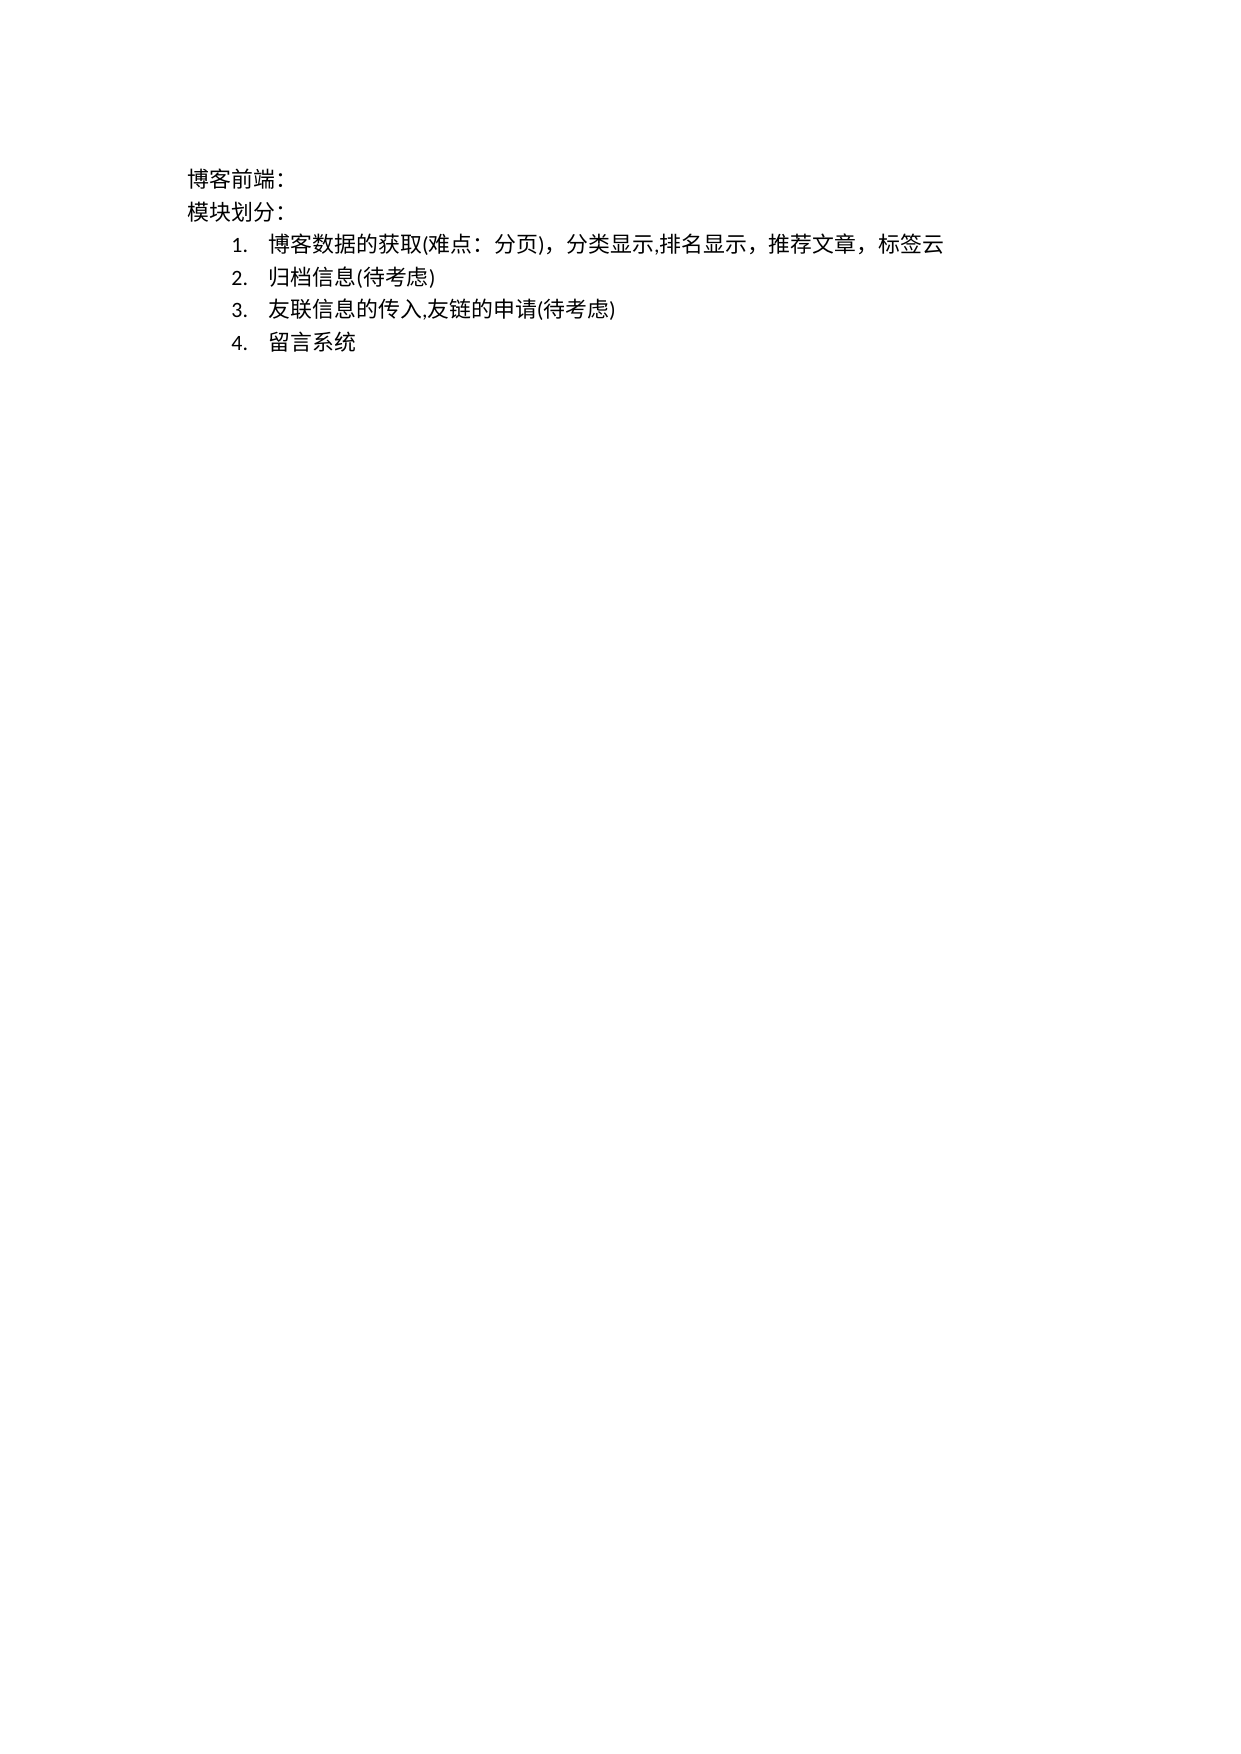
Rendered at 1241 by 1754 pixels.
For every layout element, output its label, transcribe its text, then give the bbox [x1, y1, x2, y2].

list 留言系统 [231, 324, 1053, 357]
list 博客数据的获取(难点：分页)，分类显示,排名显示，推荐文章，标签云 [231, 227, 1053, 259]
list 友联信息的传入,友链的申请(待考虑) [231, 292, 1053, 324]
text 博客前端： [187, 162, 1053, 194]
text 模块划分： [187, 194, 1053, 227]
list 归档信息(待考虑) [231, 259, 1053, 292]
